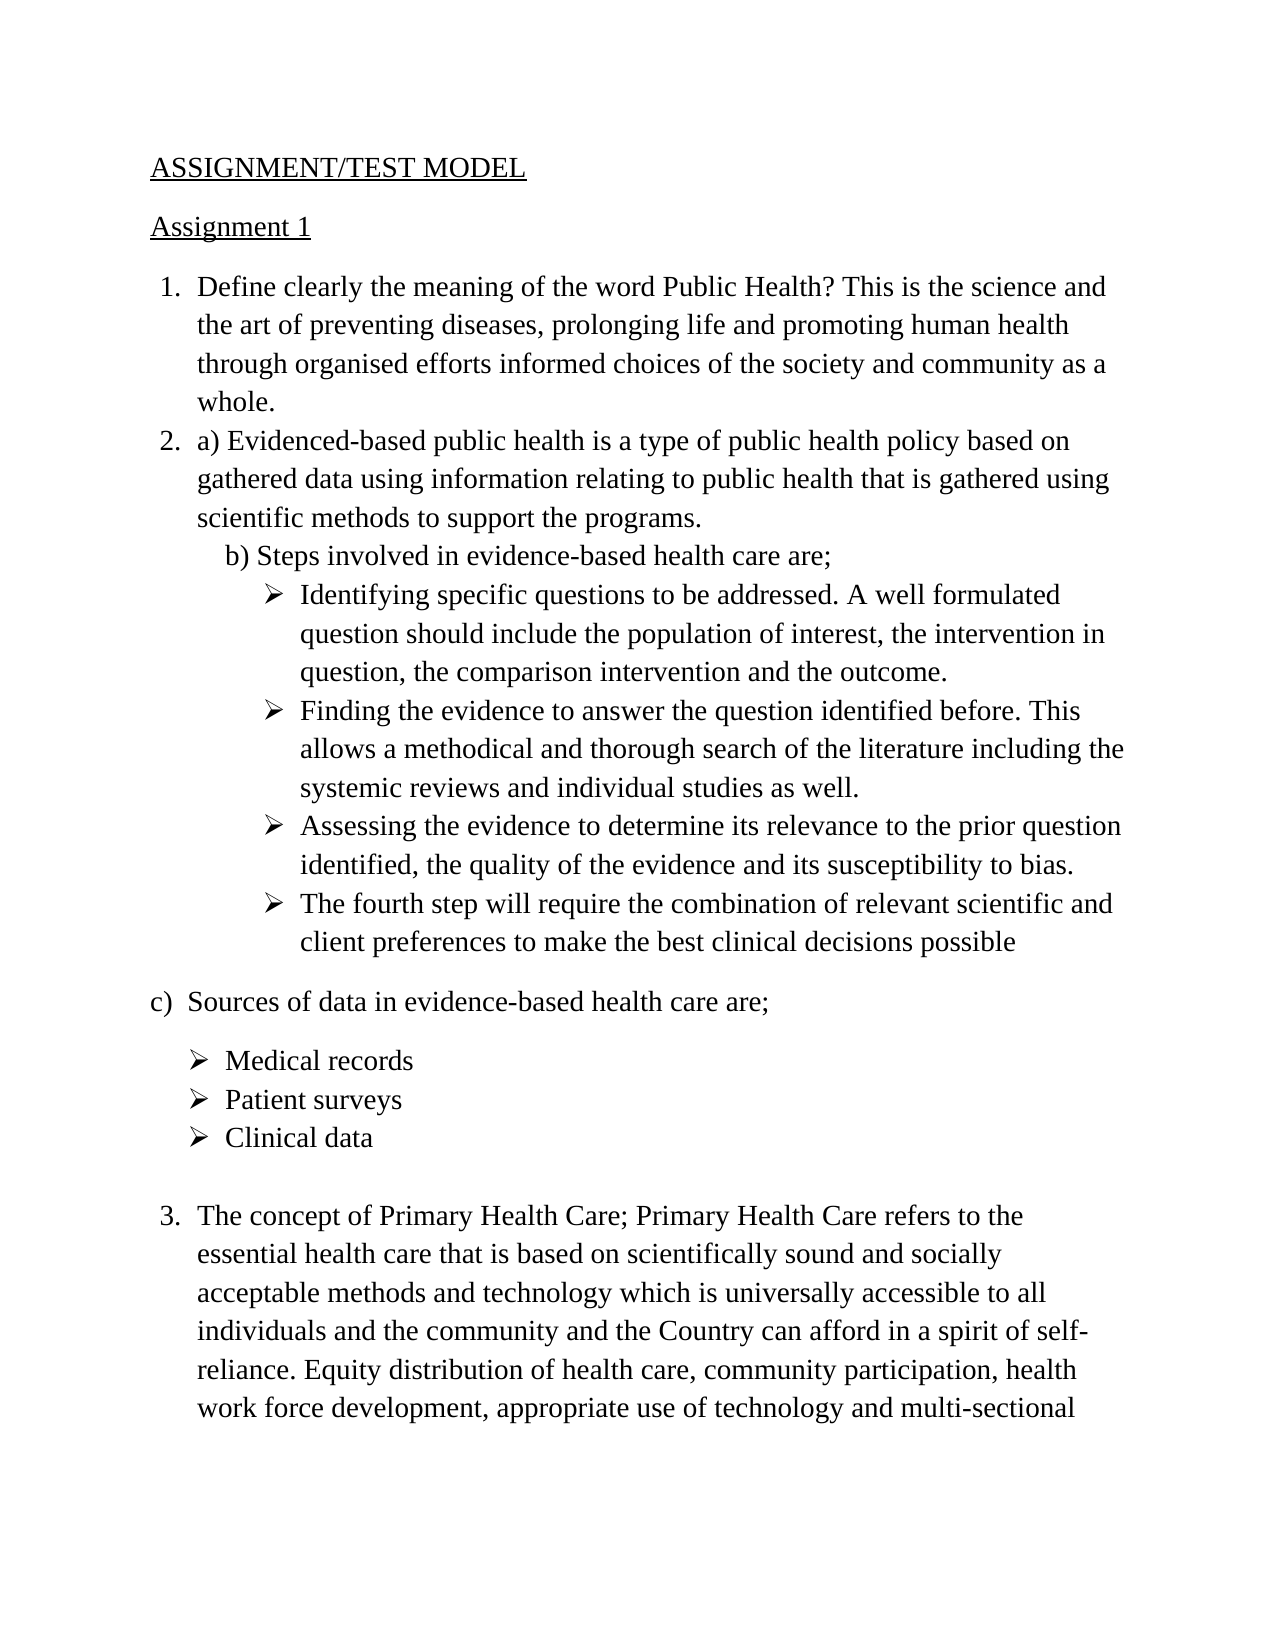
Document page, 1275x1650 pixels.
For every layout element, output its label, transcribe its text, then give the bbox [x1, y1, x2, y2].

list Define clearly the meaning of the word Public Health? This is the science and the art of preventing diseases, prolonging life and promoting human health through organised efforts informed choices of the society and community as a whole. [159, 269, 1125, 418]
text ASSIGNMENT/TEST MODEL [150, 150, 1125, 183]
list Clinical data [187, 1120, 1125, 1154]
text c) Sources of data in evidence-based health care are; [150, 984, 1125, 1017]
list Assessing the evidence to determine its relevance to the prior question identified, the quality of the evidence and its susceptibility to bias. [262, 808, 1125, 881]
list Finding the evidence to answer the question identified before. This allows a methodical and thorough search of the literature including the systemic reviews and individual studies as well. [262, 693, 1125, 803]
list The fourth step will require the combination of relevant scientific and client preferences to make the best clinical decisions possible [262, 886, 1125, 958]
text Assignment 1 [150, 209, 1125, 243]
list Medical records [187, 1043, 1125, 1077]
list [159, 1198, 1125, 1424]
list Patient surveys [187, 1082, 1125, 1115]
list Identifying specific questions to be addressed. A well formulated question should include the population of interest, the intervention in question, the comparison intervention and the outcome. [262, 577, 1125, 688]
list b) Steps involved in evidence-based health care are; [225, 538, 1125, 572]
list a) Evidenced-based public health is a type of public health policy based on gathered data using information relating to public health that is gathered using scientific methods to support the programs. [159, 423, 1125, 533]
